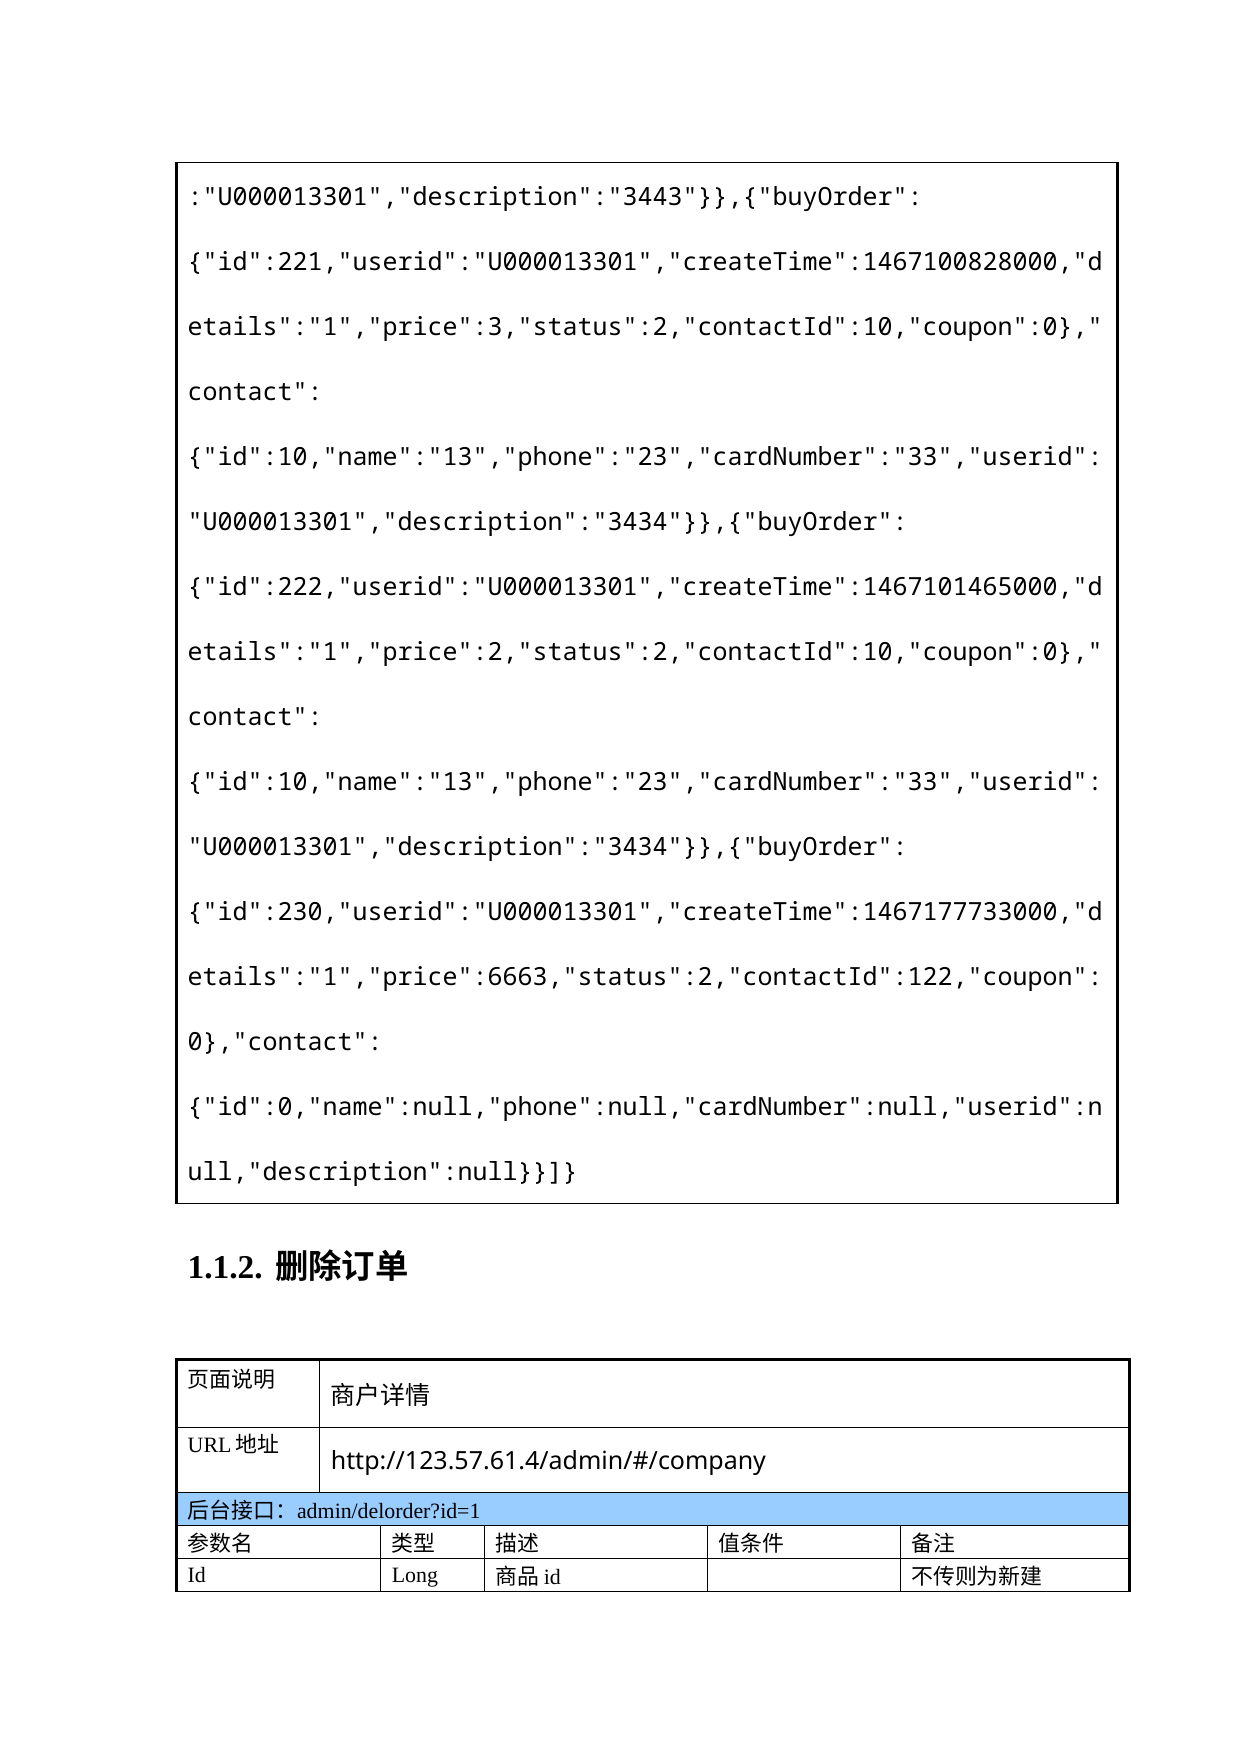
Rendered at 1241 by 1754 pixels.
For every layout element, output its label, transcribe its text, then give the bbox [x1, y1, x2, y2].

table_cell Long [381, 1559, 484, 1591]
table_cell 描述 [485, 1526, 707, 1558]
table_cell [708, 1559, 900, 1591]
table_cell 备注 [901, 1526, 1128, 1558]
table_cell 类型 [381, 1526, 484, 1558]
table_cell 后台接口：admin/delorder?id=1 [178, 1493, 1128, 1525]
table_header 页面说明 [178, 1361, 319, 1426]
table_cell http://123.57.61.4/admin/#/company [320, 1428, 1128, 1492]
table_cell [178, 163, 1116, 1203]
table_cell Id [178, 1559, 380, 1591]
table_cell 不传则为新建 [901, 1559, 1128, 1591]
table_cell URL地址 [178, 1428, 319, 1492]
table_cell 商品id [485, 1559, 707, 1591]
subtitle 删除订单 [187, 1231, 1053, 1296]
table_cell 值条件 [708, 1526, 900, 1558]
table_cell 参数名 [178, 1526, 380, 1558]
table_header 商户详情 [320, 1361, 1128, 1426]
